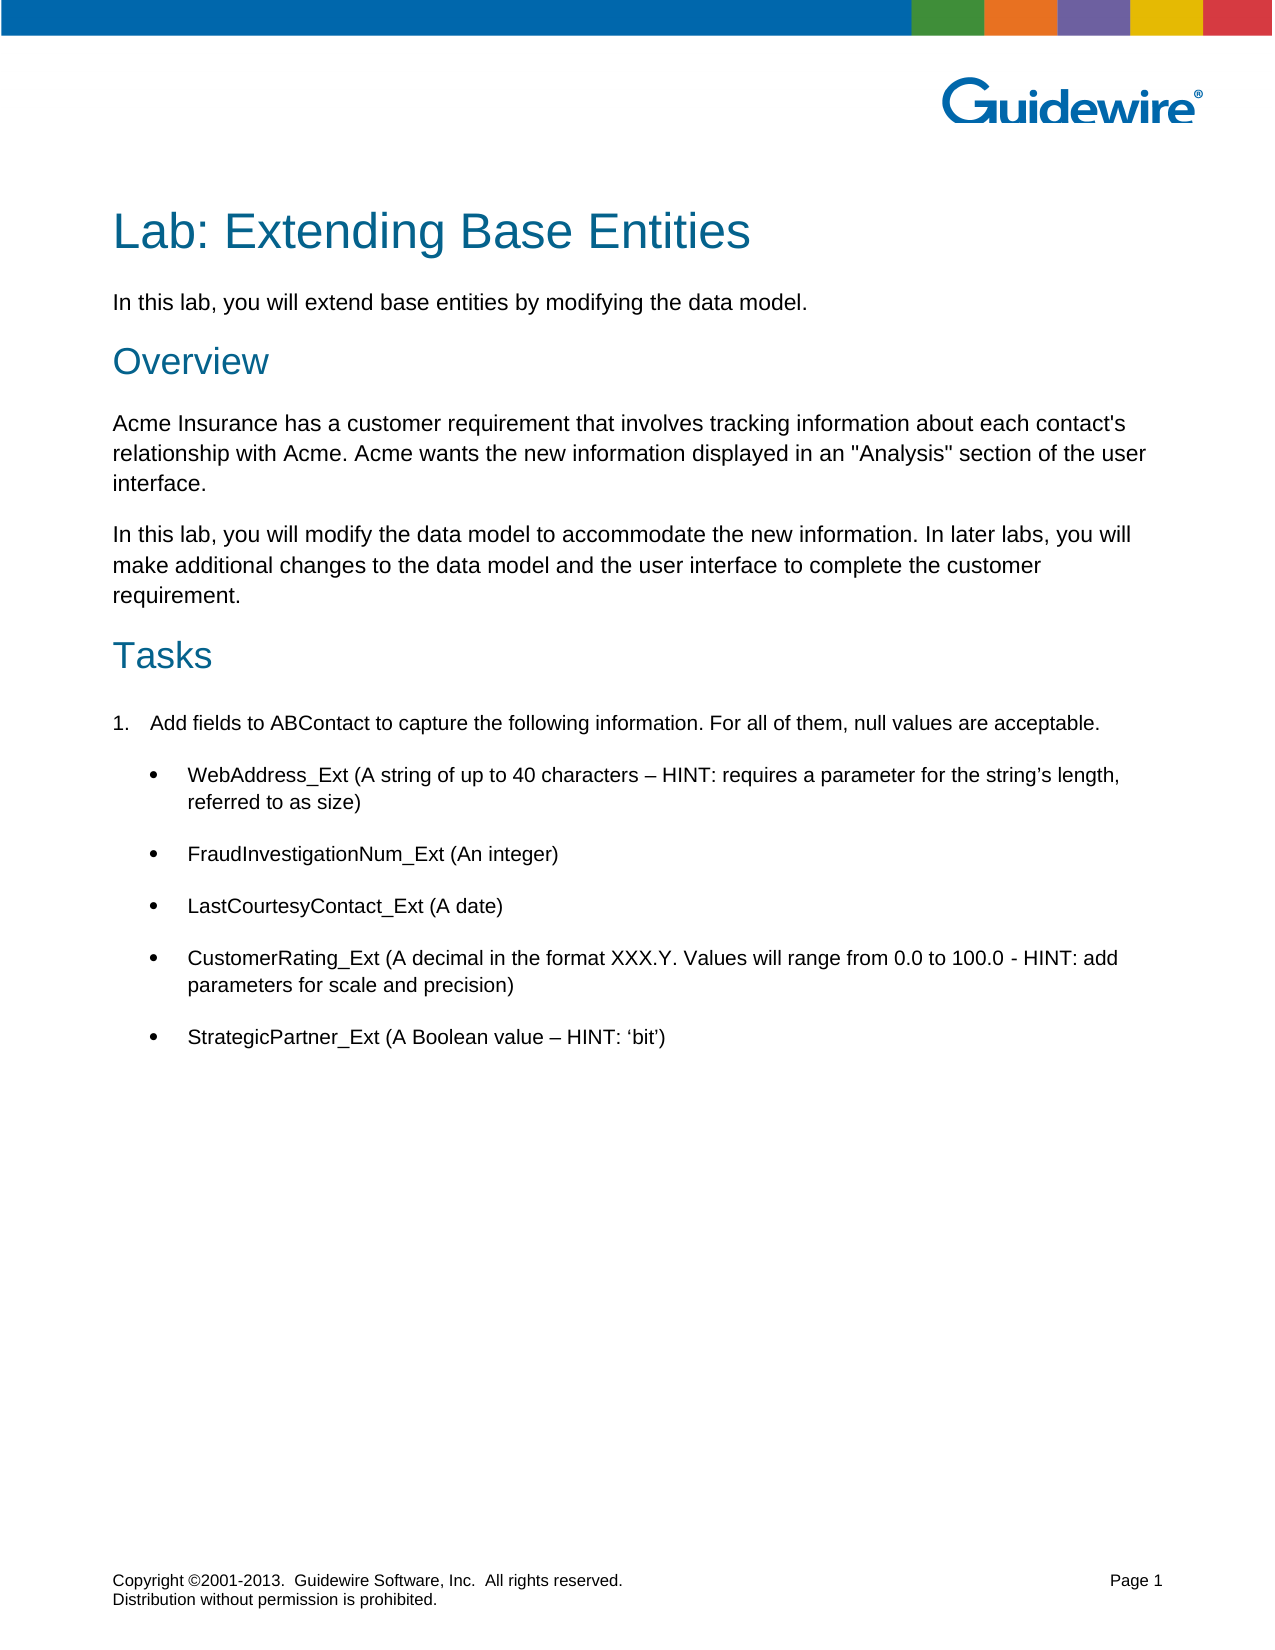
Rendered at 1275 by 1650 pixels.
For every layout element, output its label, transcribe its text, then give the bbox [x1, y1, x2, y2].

text LastCourtesyContact_Ext (A date) [150, 891, 1162, 918]
text Tasks [112, 633, 1162, 676]
text In this lab, you will modify the data model to accommodate the new information. In later labs, you will make additional changes to the data model and the user interface to complete the customer requirement. [112, 521, 1162, 608]
text WebAddress_Ext (A string of up to 40 characters – HINT: requires a parameter for the string’s length, referred to as size) [150, 759, 1162, 814]
text In this lab, you will extend base entities by modifying the data model. [112, 288, 1162, 315]
text StrategicPartner_Ext (A Boolean value – HINT: ‘bit’) [150, 1022, 1162, 1049]
text Lab: Extending Base Entities [112, 122, 1162, 259]
text Add fields to ABContact to capture the following information. For all of them, null values are acceptable. [112, 707, 1162, 734]
text FraudInvestigationNum_Ext (An integer) [150, 839, 1162, 866]
text CustomerRating_Ext (A decimal in the format XXX.Y. Values will range from 0.0 to 100.0 - HINT: add parameters for scale and precision) [150, 943, 1162, 997]
text Acme Insurance has a customer requirement that involves tracking information about each contact's relationship with Acme. Acme wants the new information displayed in an "Analysis" section of the user interface. [112, 410, 1162, 497]
picture [0, 0, 1271, 122]
text Overview [112, 339, 1162, 383]
